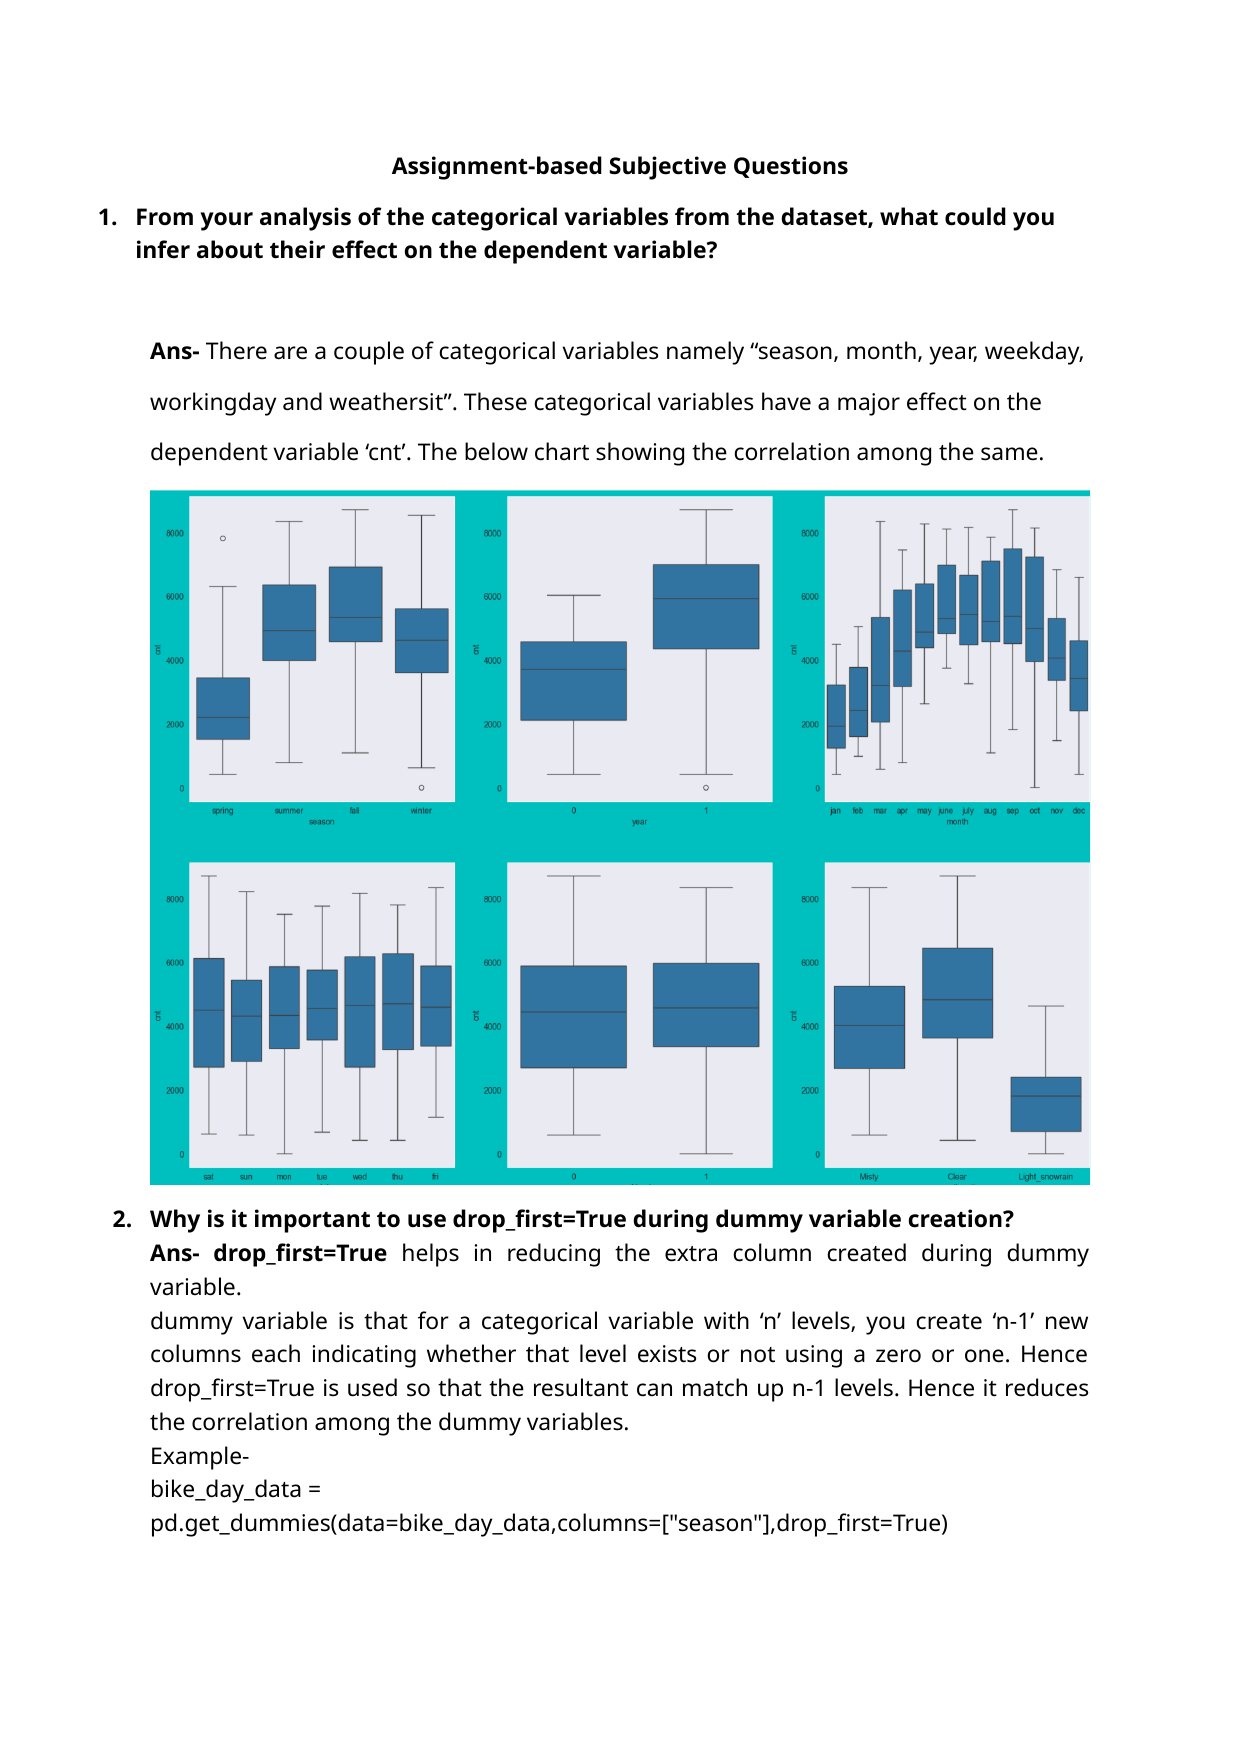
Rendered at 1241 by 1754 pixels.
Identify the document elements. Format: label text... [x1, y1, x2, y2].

list bike_day_data = pd.get_dummies(data=bike_day_data,columns=["season"],drop_first=True) [150, 1473, 1090, 1538]
list Ans- drop_first=True helps in reducing the extra column created during dummy variable. [150, 1237, 1090, 1302]
text dependent variable ‘cnt’. The below chart showing the correlation among the same. [150, 436, 1090, 467]
picture [150, 486, 1091, 1185]
text Assignment-based Subjective Questions [150, 150, 1090, 181]
list Example- [150, 1440, 1090, 1471]
list Why is it important to use drop_first=True during dummy variable creation? [112, 1203, 1090, 1235]
list dummy variable is that for a categorical variable with ‘n’ levels, you create ‘n-1’ new columns each indicating whether that level exists or not using a zero or one. Hence drop_first=True is used so that the resultant can match up n-1 levels. Hence it reduces the correlation among the dummy variables. [150, 1305, 1090, 1437]
text workingday and weathersit”. These categorical variables have a major effect on the [150, 385, 1090, 417]
list From your analysis of the categorical variables from the dataset, what could you infer about their effect on the dependent variable? [98, 200, 1090, 265]
text Ans- There are a couple of categorical variables namely “season, month, year, weekday, [150, 335, 1090, 366]
